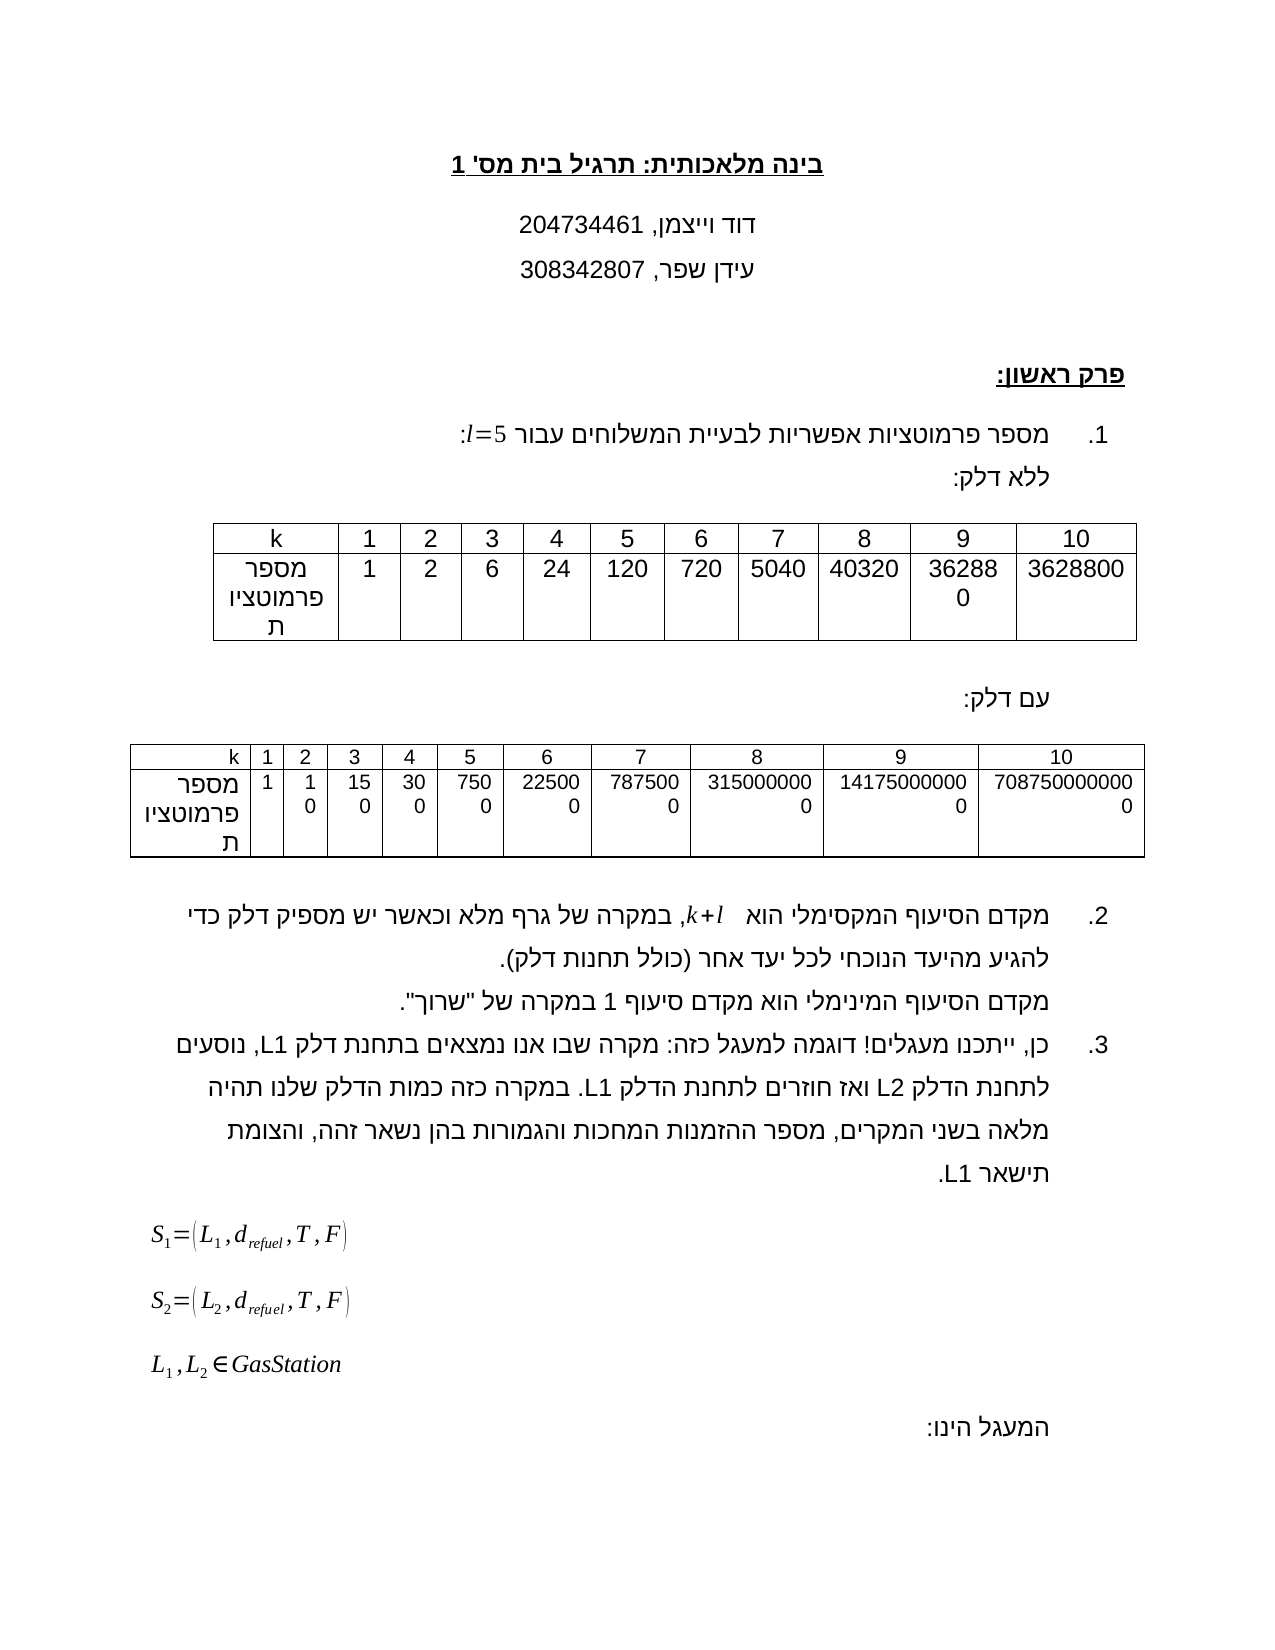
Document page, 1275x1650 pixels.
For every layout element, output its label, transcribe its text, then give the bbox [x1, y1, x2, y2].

list מקדם הסיעוף המינימלי הוא מקדם סיעוף 1 במקרה של "שרוך". [150, 987, 1050, 1016]
table_header 10 [979, 745, 1144, 769]
table_header 8 [691, 745, 823, 769]
text עידן שפר, 308342807 [150, 255, 1125, 284]
table_cell 720 [665, 554, 738, 640]
table_header 5 [591, 524, 664, 553]
list ללא דלק: [150, 463, 1050, 492]
table_header 4 [524, 524, 590, 553]
table_cell 7500 [438, 770, 503, 856]
table_header 6 [504, 745, 591, 769]
table_header 3 [328, 745, 382, 769]
table_cell 300 [383, 770, 437, 856]
table_header 5 [438, 745, 503, 769]
table_cell 7875000 [592, 770, 690, 856]
table_cell 5040 [739, 554, 818, 640]
table_header 10 [1017, 524, 1136, 553]
table_header k [131, 745, 250, 769]
table_cell 225000 [504, 770, 591, 856]
table_cell 120 [591, 554, 664, 640]
table_cell מספר פרמוטציות [214, 554, 338, 640]
text דוד וייצמן, 204734461 [150, 210, 1125, 238]
text בינה מלאכותית: תרגיל בית מס' 1 [150, 150, 1125, 179]
text פרק ראשון: [150, 360, 1125, 389]
table_cell 362880 [911, 554, 1016, 640]
table_cell 141750000000 [824, 770, 978, 856]
table_cell 1 [339, 554, 400, 640]
table_header 2 [401, 524, 461, 553]
table_cell 1 [251, 770, 283, 856]
table_header 9 [824, 745, 978, 769]
table_header 7 [592, 745, 690, 769]
table_header 9 [911, 524, 1016, 553]
table_cell 3150000000 [691, 770, 823, 856]
list כן, ייתכנו מעגלים! דוגמה למעגל כזה: מקרה שבו אנו נמצאים בתחנת דלק L1, נוסעים לתחנת הדלק L2 ואז חוזרים לתחנת הדלק L1. במקרה כזה כמות הדלק שלנו תהיה מלאה בשני המקרים, מספר ההזמנות המחכות והגמורות בהן נשאר זהה, והצומת תישאר L1. [150, 1030, 1087, 1188]
table_cell 150 [328, 770, 382, 856]
list מקדם הסיעוף המקסימלי הוא , במקרה של גרף מלא וכאשר יש מספיק דלק כדי להגיע מהיעד הנוכחי לכל יעד אחר (כולל תחנות דלק). [150, 901, 1087, 972]
table_cell 6 [462, 554, 523, 640]
list מספר פרמוטציות אפשריות לבעיית המשלוחים עבור : [150, 420, 1087, 449]
table_cell 24 [524, 554, 590, 640]
table_header 1 [251, 745, 283, 769]
table_header 2 [284, 745, 327, 769]
list עם דלק: [150, 684, 1050, 713]
table_header 4 [383, 745, 437, 769]
table_header 7 [739, 524, 818, 553]
table_header 8 [819, 524, 910, 553]
table_cell 7087500000000 [979, 770, 1144, 856]
table_cell 3628800 [1017, 554, 1136, 640]
text המעגל הינו: [150, 1413, 1125, 1442]
table_cell 40320 [819, 554, 910, 640]
table_header 6 [665, 524, 738, 553]
table_header 1 [339, 524, 400, 553]
table_cell 10 [284, 770, 327, 856]
table_cell 2 [401, 554, 461, 640]
table_header k [214, 524, 338, 553]
table_header 3 [462, 524, 523, 553]
table_cell מספר פרמוטציות [131, 770, 250, 856]
